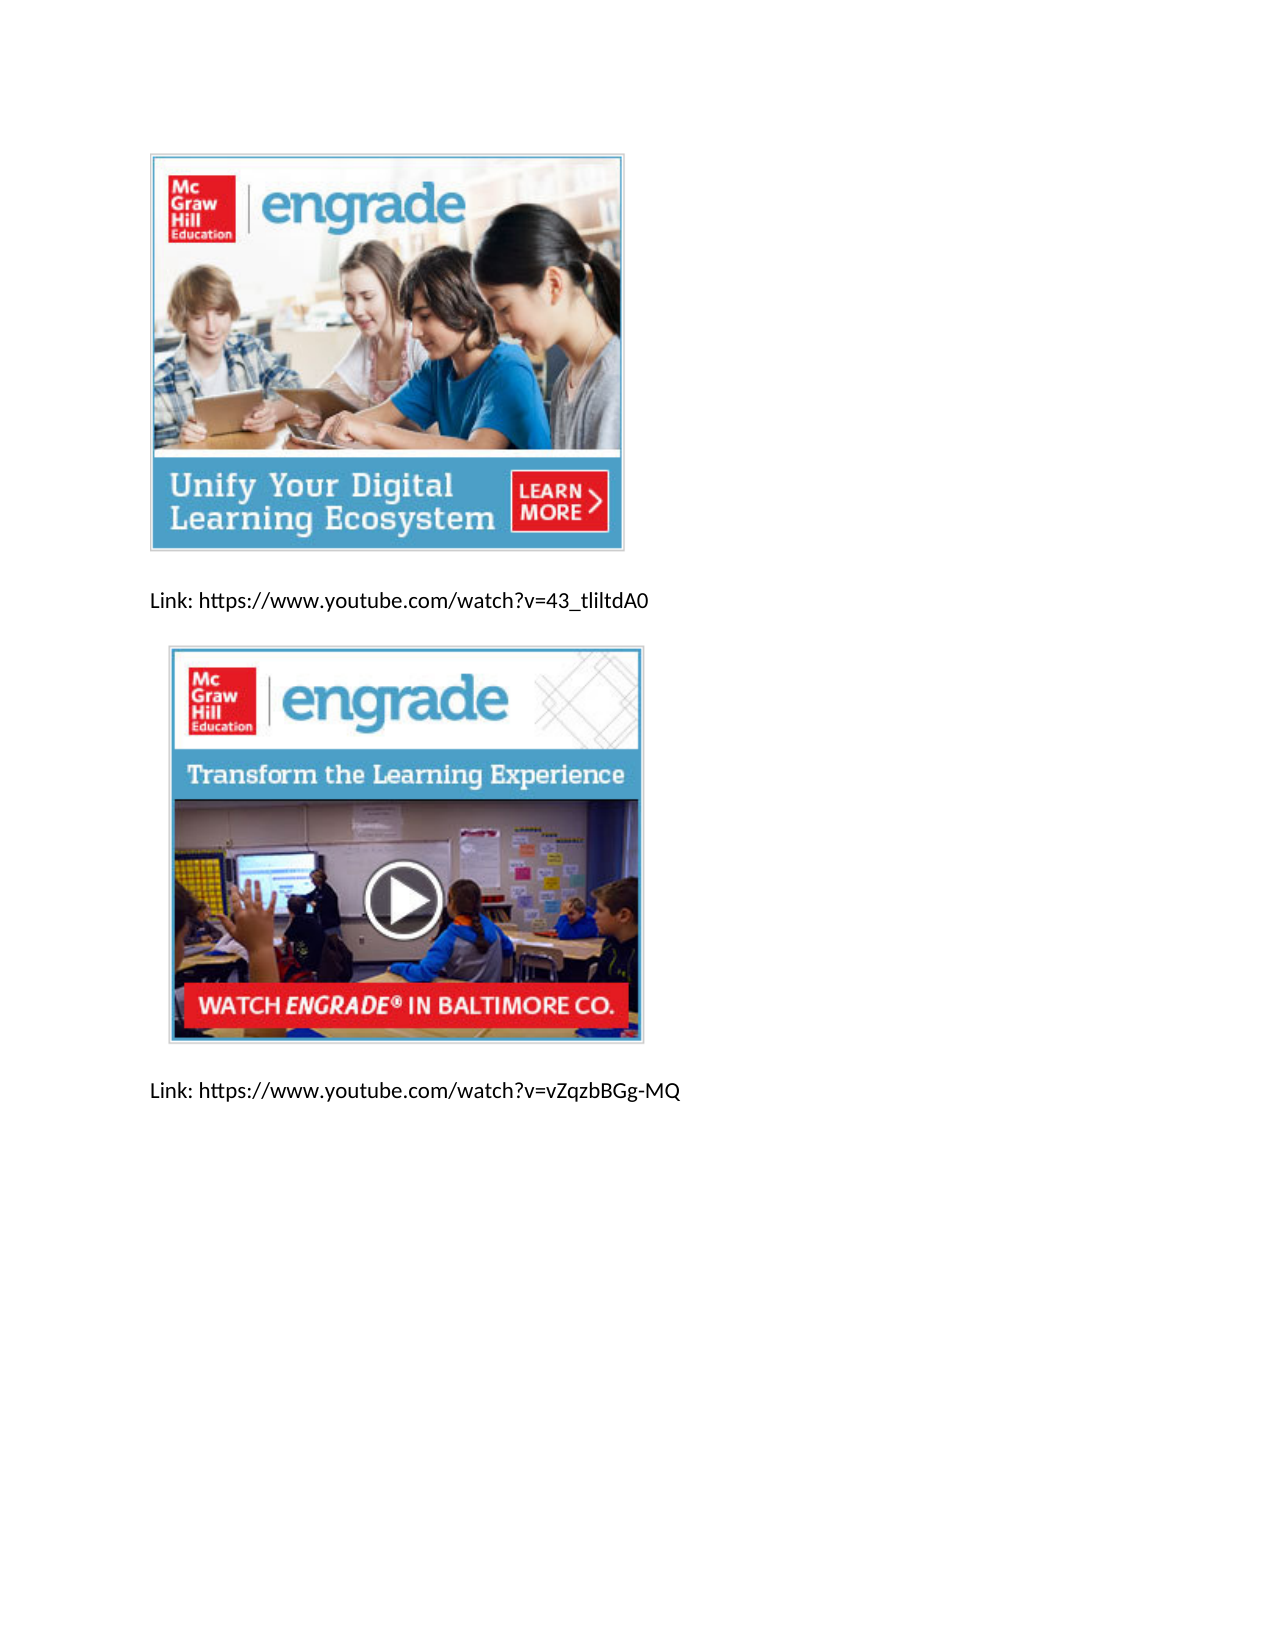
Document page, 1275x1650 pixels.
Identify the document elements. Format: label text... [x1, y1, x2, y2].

text Link: https://www.youtube.com/watch?v=43_tliltdA0 [150, 586, 1125, 614]
text Link: https://www.youtube.com/watch?v=vZqzbBGg-MQ [150, 1076, 1125, 1104]
picture [150, 638, 654, 1052]
picture [150, 150, 636, 561]
